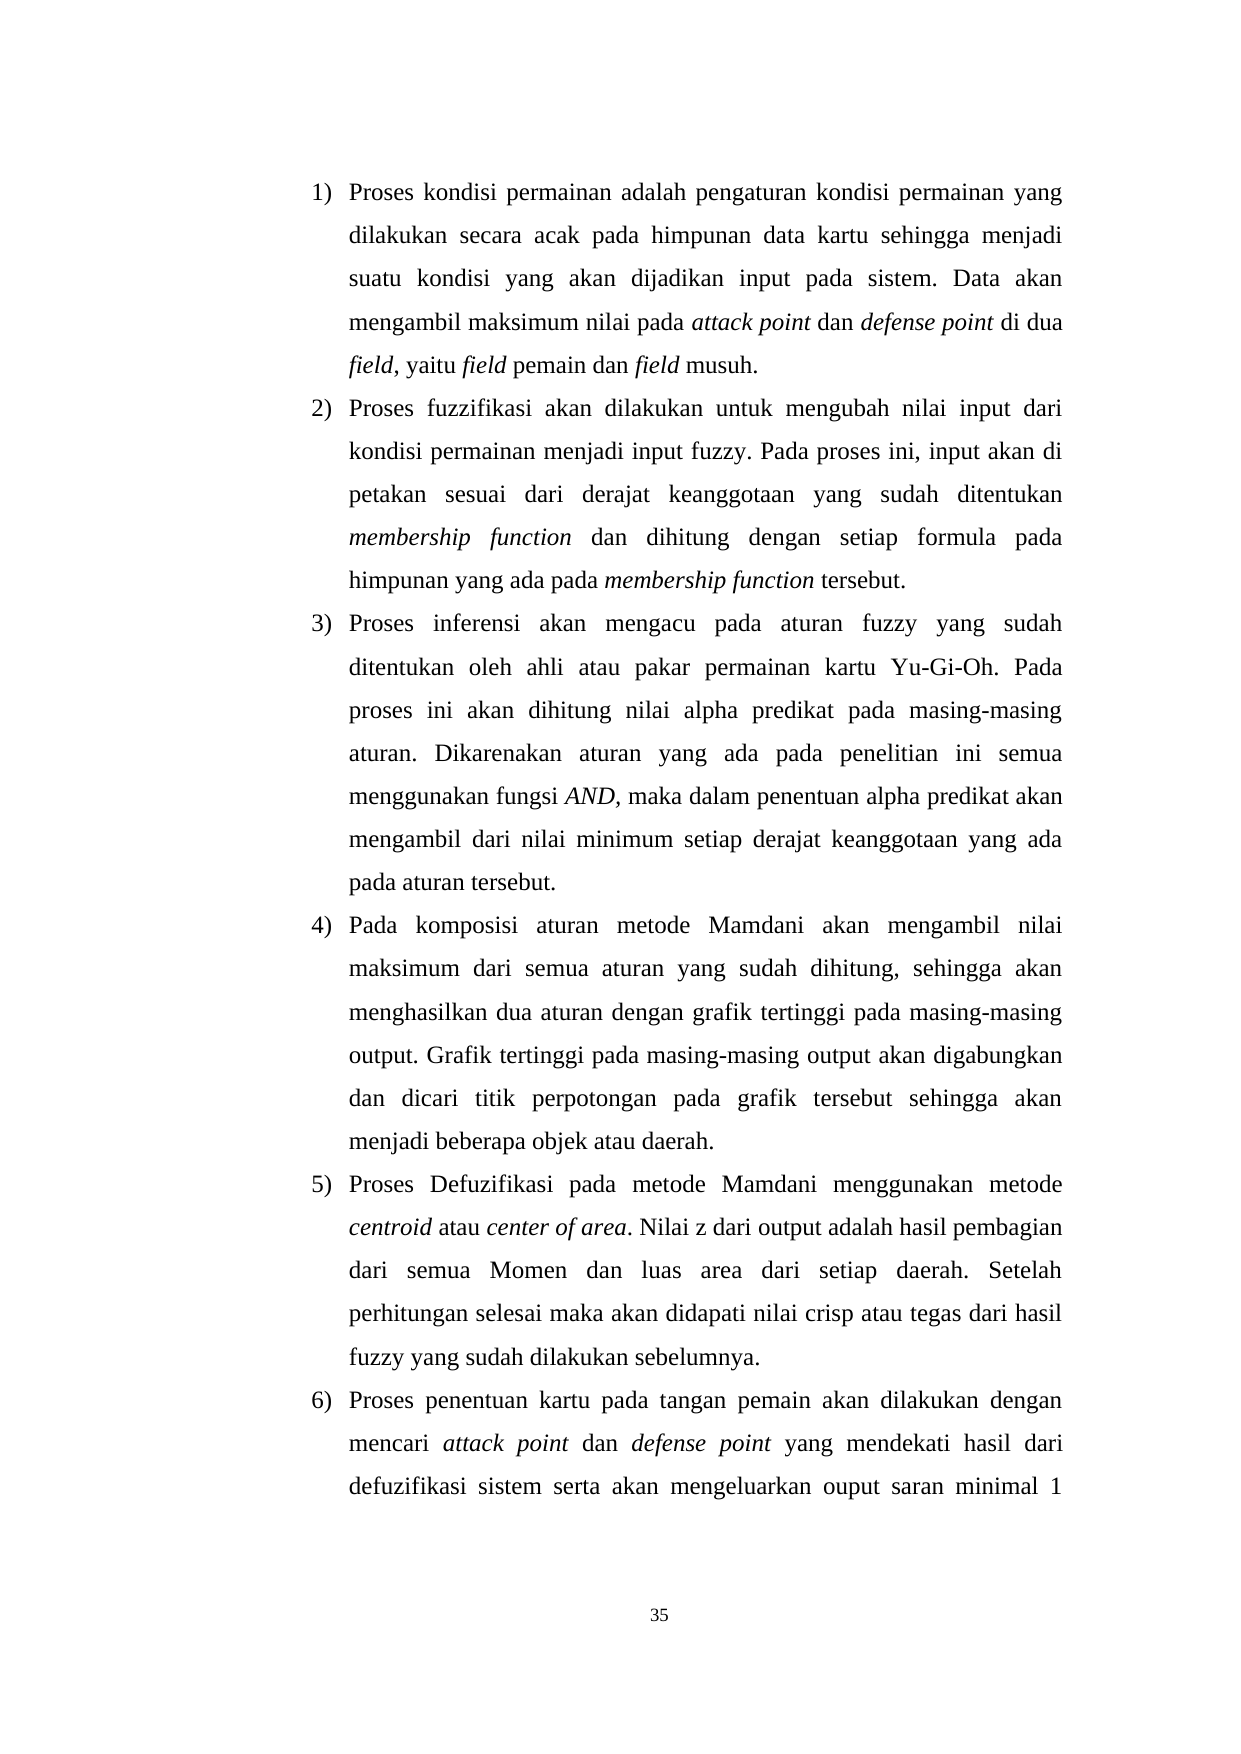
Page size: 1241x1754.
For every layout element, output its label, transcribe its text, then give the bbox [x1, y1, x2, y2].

list Proses inferensi akan mengacu pada aturan fuzzy yang sudah ditentukan oleh ahli atau pakar permainan kartu Yu-Gi-Oh. Pada proses ini akan dihitung nilai alpha predikat pada masing-masing aturan. Dikarenakan aturan yang ada pada penelitian ini semua menggunakan fungsi AND, maka dalam penentuan alpha predikat akan mengambil dari nilai minimum setiap derajat keanggotaan yang ada pada aturan tersebut. [311, 608, 1063, 896]
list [311, 1385, 1063, 1500]
list Proses fuzzifikasi akan dilakukan untuk mengubah nilai input dari kondisi permainan menjadi input fuzzy. Pada proses ini, input akan di petakan sesuai dari derajat keanggotaan yang sudah ditentukan membership function dan dihitung dengan setiap formula pada himpunan yang ada pada membership function tersebut. [311, 393, 1063, 594]
list Proses kondisi permainan adalah pengaturan kondisi permainan yang dilakukan secara acak pada himpunan data kartu sehingga menjadi suatu kondisi yang akan dijadikan input pada sistem. Data akan mengambil maksimum nilai pada attack point dan defense point di dua field, yaitu field pemain dan field musuh. [311, 177, 1063, 378]
list Pada komposisi aturan metode Mamdani akan mengambil nilai maksimum dari semua aturan yang sudah dihitung, sehingga akan menghasilkan dua aturan dengan grafik tertinggi pada masing-masing output. Grafik tertinggi pada masing-masing output akan digabungkan dan dicari titik perpotongan pada grafik tersebut sehingga akan menjadi beberapa objek atau daerah. [311, 910, 1063, 1155]
list Proses Defuzifikasi pada metode Mamdani menggunakan metode centroid atau center of area. Nilai z dari output adalah hasil pembagian dari semua Momen dan luas area dari setiap daerah. Setelah perhitungan selesai maka akan didapati nilai crisp atau tegas dari hasil fuzzy yang sudah dilakukan sebelumnya. [311, 1169, 1063, 1370]
